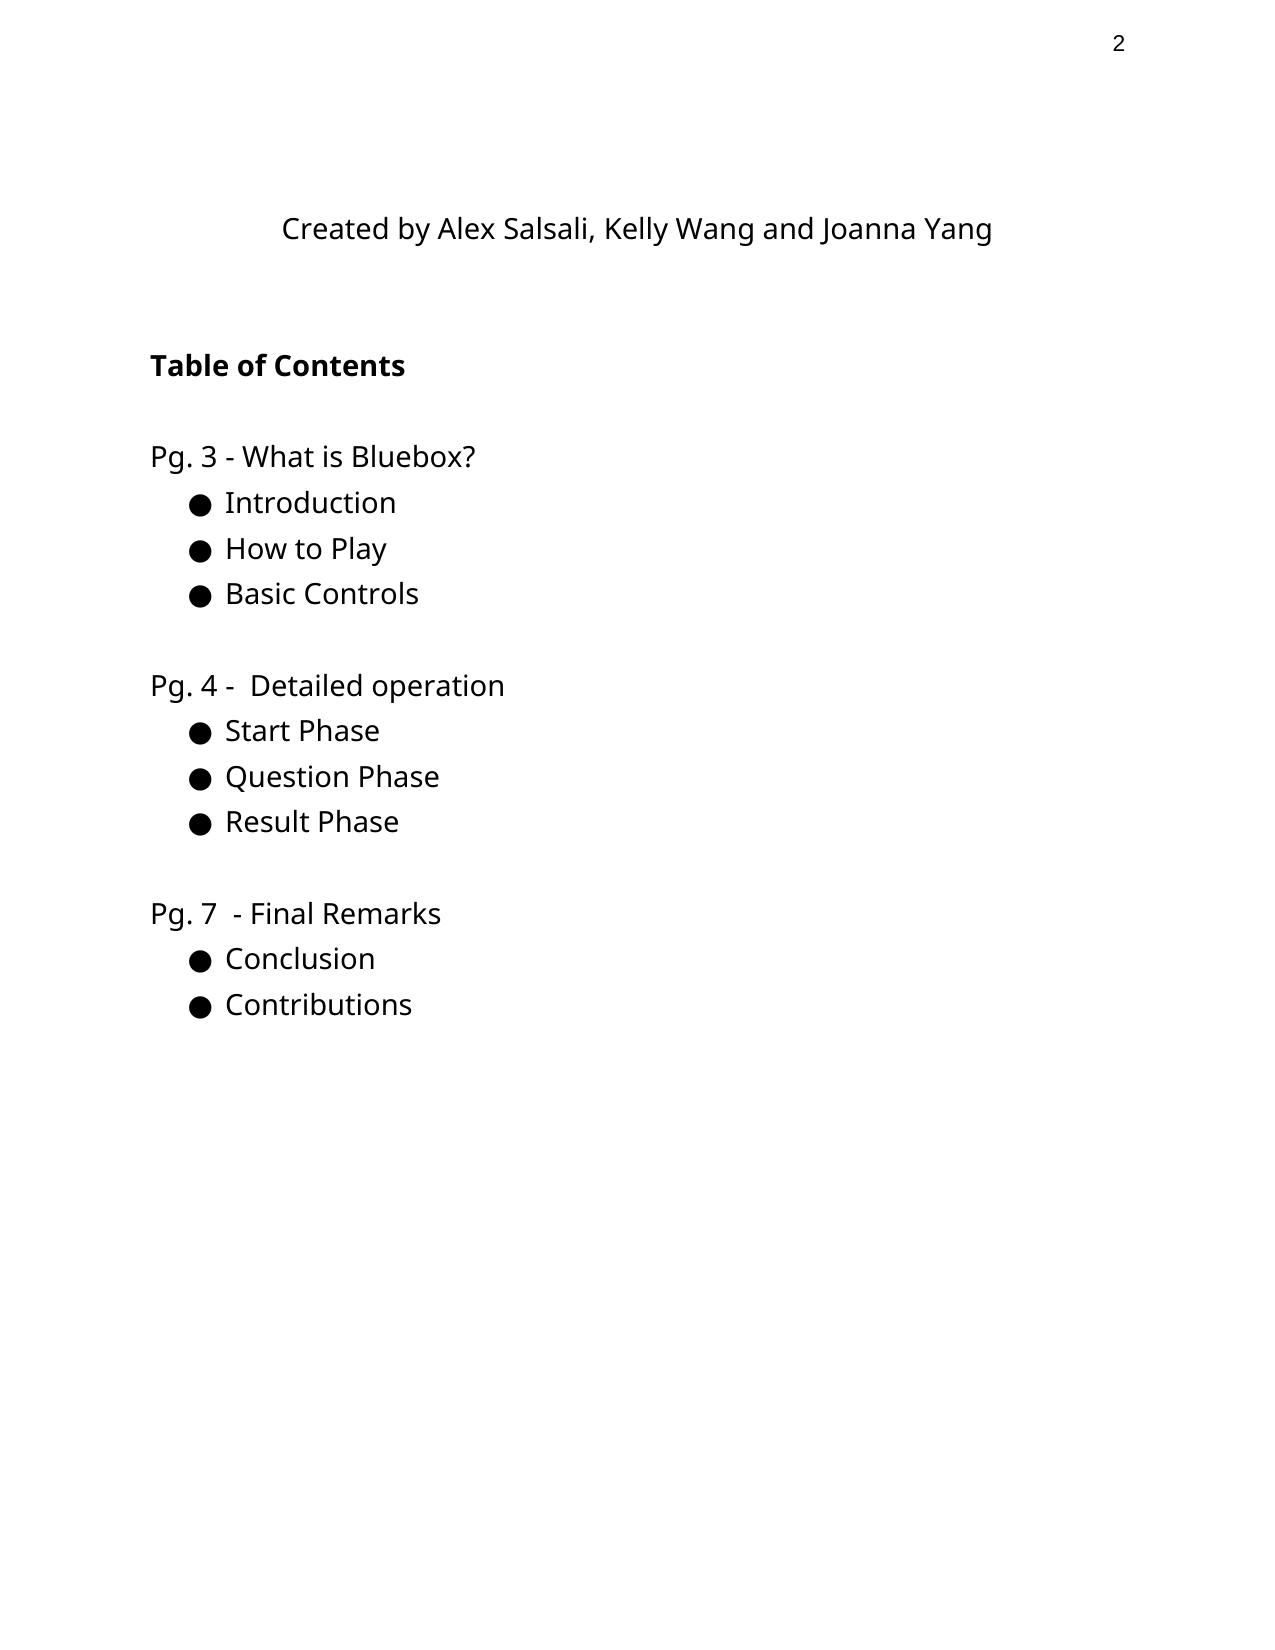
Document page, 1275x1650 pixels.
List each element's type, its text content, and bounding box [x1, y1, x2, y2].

text Pg. 4 - Detailed operation [150, 665, 1125, 704]
list Question Phase [187, 756, 1125, 796]
text Table of Contents [150, 346, 1125, 385]
list Result Phase [187, 802, 1125, 841]
list Basic Controls [187, 574, 1125, 613]
list Contributions [187, 984, 1125, 1024]
list Conclusion [187, 939, 1125, 978]
text Created by Alex Salsali, Kelly Wang and Joanna Yang [150, 209, 1125, 248]
list Start Phase [187, 711, 1125, 750]
text Pg. 7 - Final Remarks [150, 893, 1125, 933]
list How to Play [187, 528, 1125, 568]
text Pg. 3 - What is Bluebox? [150, 437, 1125, 476]
list Introduction [187, 482, 1125, 522]
